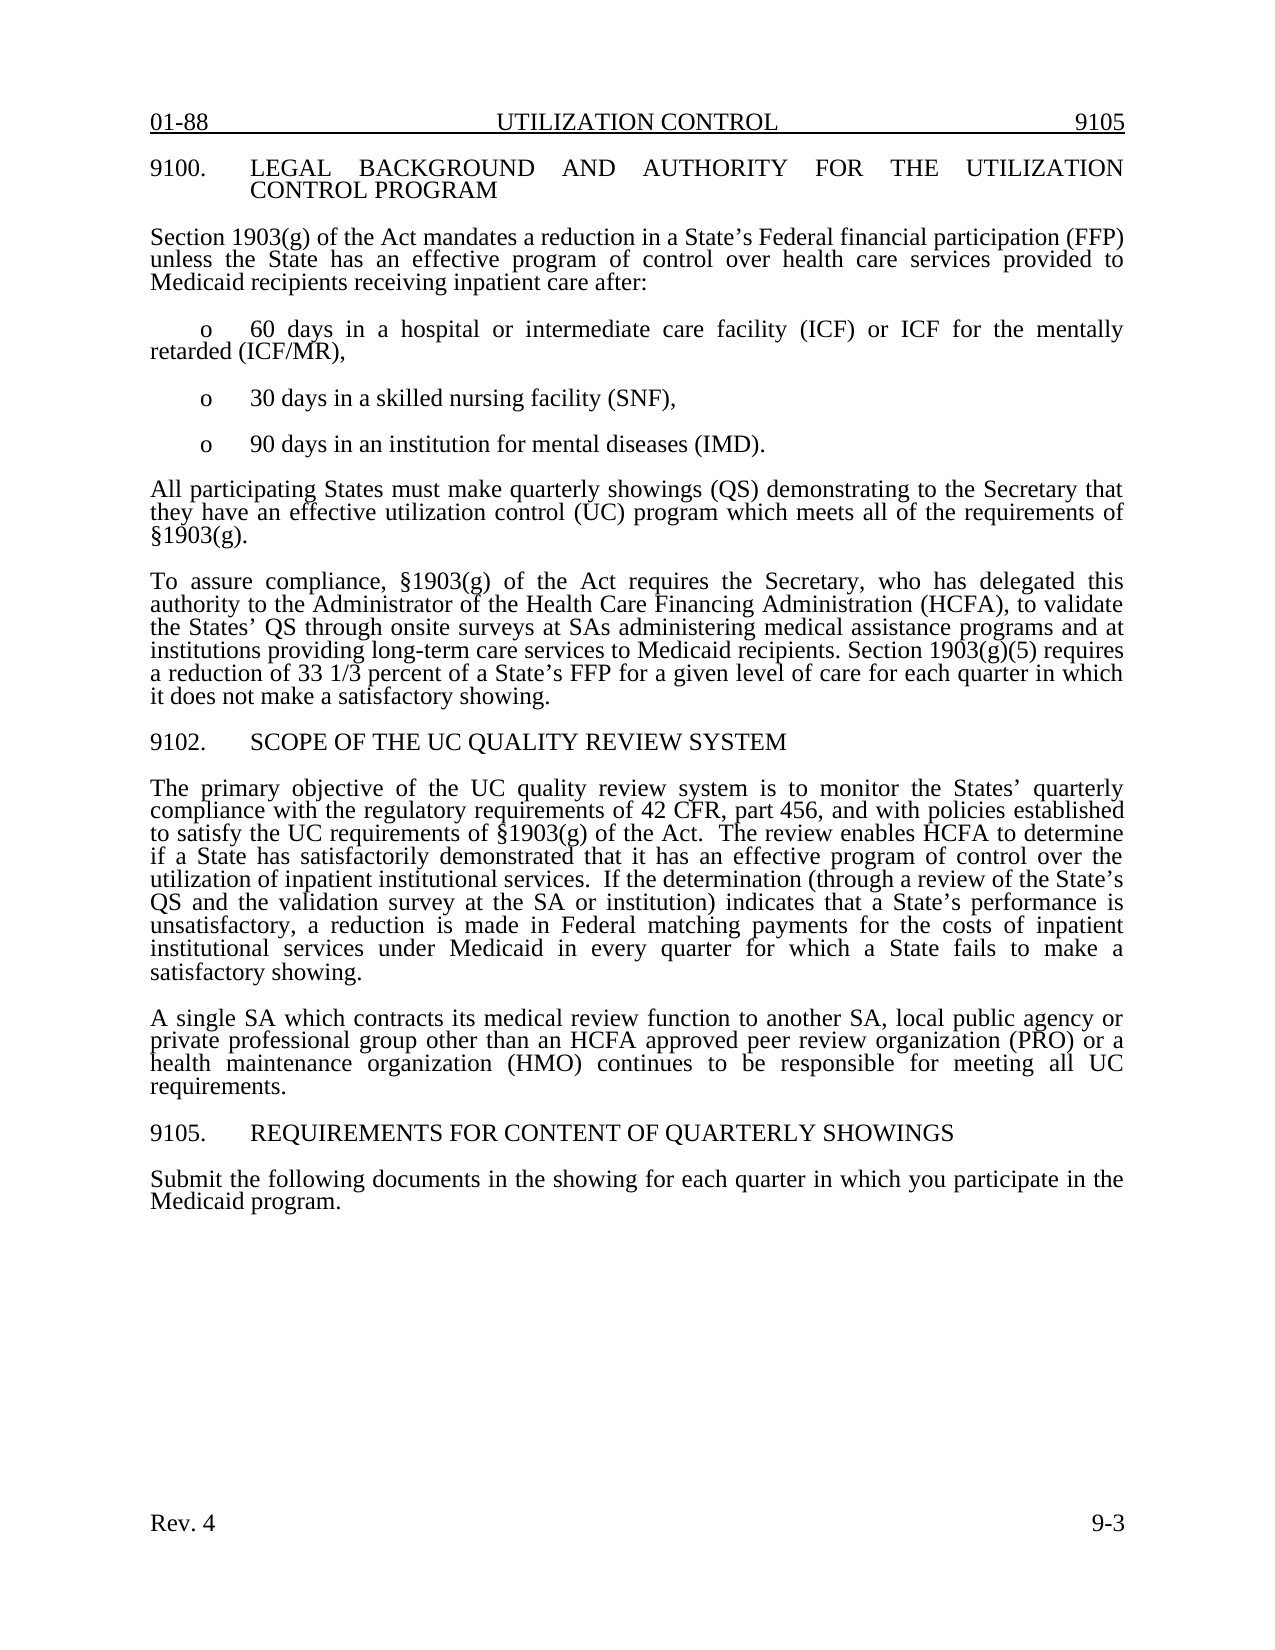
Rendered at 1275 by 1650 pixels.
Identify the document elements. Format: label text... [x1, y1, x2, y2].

text The primary objective of the UC quality review system is to monitor the States’ quarterly compliance with the regulatory requirements of 42 CFR, part 456, and with policies established to satisfy the UC requirements of §1903(g) of the Act. The review enables HCFA to determine if a State has satisfactorily demonstrated that it has an effective program of control over the utilization of inpatient institutional services. If the determination (through a review of the State’s QS and the validation survey at the SA or institution) indicates that a State’s performance is unsatisfactory, a reduction is made in Federal matching payments for the costs of inpatient institutional services under Medicaid in every quarter for which a State fails to make a satisfactory showing. [150, 778, 1125, 985]
text o 30 days in a skilled nursing facility (SNF), [150, 388, 1125, 411]
text 9105. REQUIREMENTS FOR CONTENT OF QUARTERLY SHOWINGS [150, 1123, 1125, 1146]
text o 90 days in an institution for mental diseases (IMD). [150, 434, 1125, 457]
text o 60 days in a hospital or intermediate care facility (ICF) or ICF for the mentally retarded (ICF/MR), [150, 319, 1125, 365]
text 9102. SCOPE OF THE UC QUALITY REVIEW SYSTEM [150, 732, 1125, 755]
text Section 1903(g) of the Act mandates a reduction in a State’s Federal financial participation (FFP) unless the State has an effective program of control over health care services provided to Medicaid recipients receiving inpatient care after: [150, 227, 1125, 296]
text All participating States must make quarterly showings (QS) demonstrating to the Secretary that they have an effective utilization control (UC) program which meets all of the requirements of §1903(g). [150, 479, 1125, 548]
text Rev. 4 9-3 [150, 1513, 1125, 1536]
text A single SA which contracts its medical review function to another SA, local public agency or private professional group other than an HCFA approved peer review organization (PRO) or a health maintenance organization (HMO) continues to be responsible for meeting all UC requirements. [150, 1008, 1125, 1100]
text 9100. LEGAL BACKGROUND AND AUTHORITY FOR THE UTILIZATION CONTROL PROGRAM [150, 158, 1125, 204]
text 01-88 UTILIZATION CONTROL 9105 [150, 112, 1125, 132]
text To assure compliance, §1903(g) of the Act requires the Secretary, who has delegated this authority to the Administrator of the Health Care Financing Administration (HCFA), to validate the States’ QS through onsite surveys at SAs administering medical assistance programs and at institutions providing long-term care services to Medicaid recipients. Section 1903(g)(5) requires a reduction of 33 1/3 percent of a State’s FFP for a given level of care for each quarter in which it does not make a satisfactory showing. [150, 571, 1125, 709]
text Submit the following documents in the showing for each quarter in which you participate in the Medicaid program. [150, 1169, 1125, 1215]
